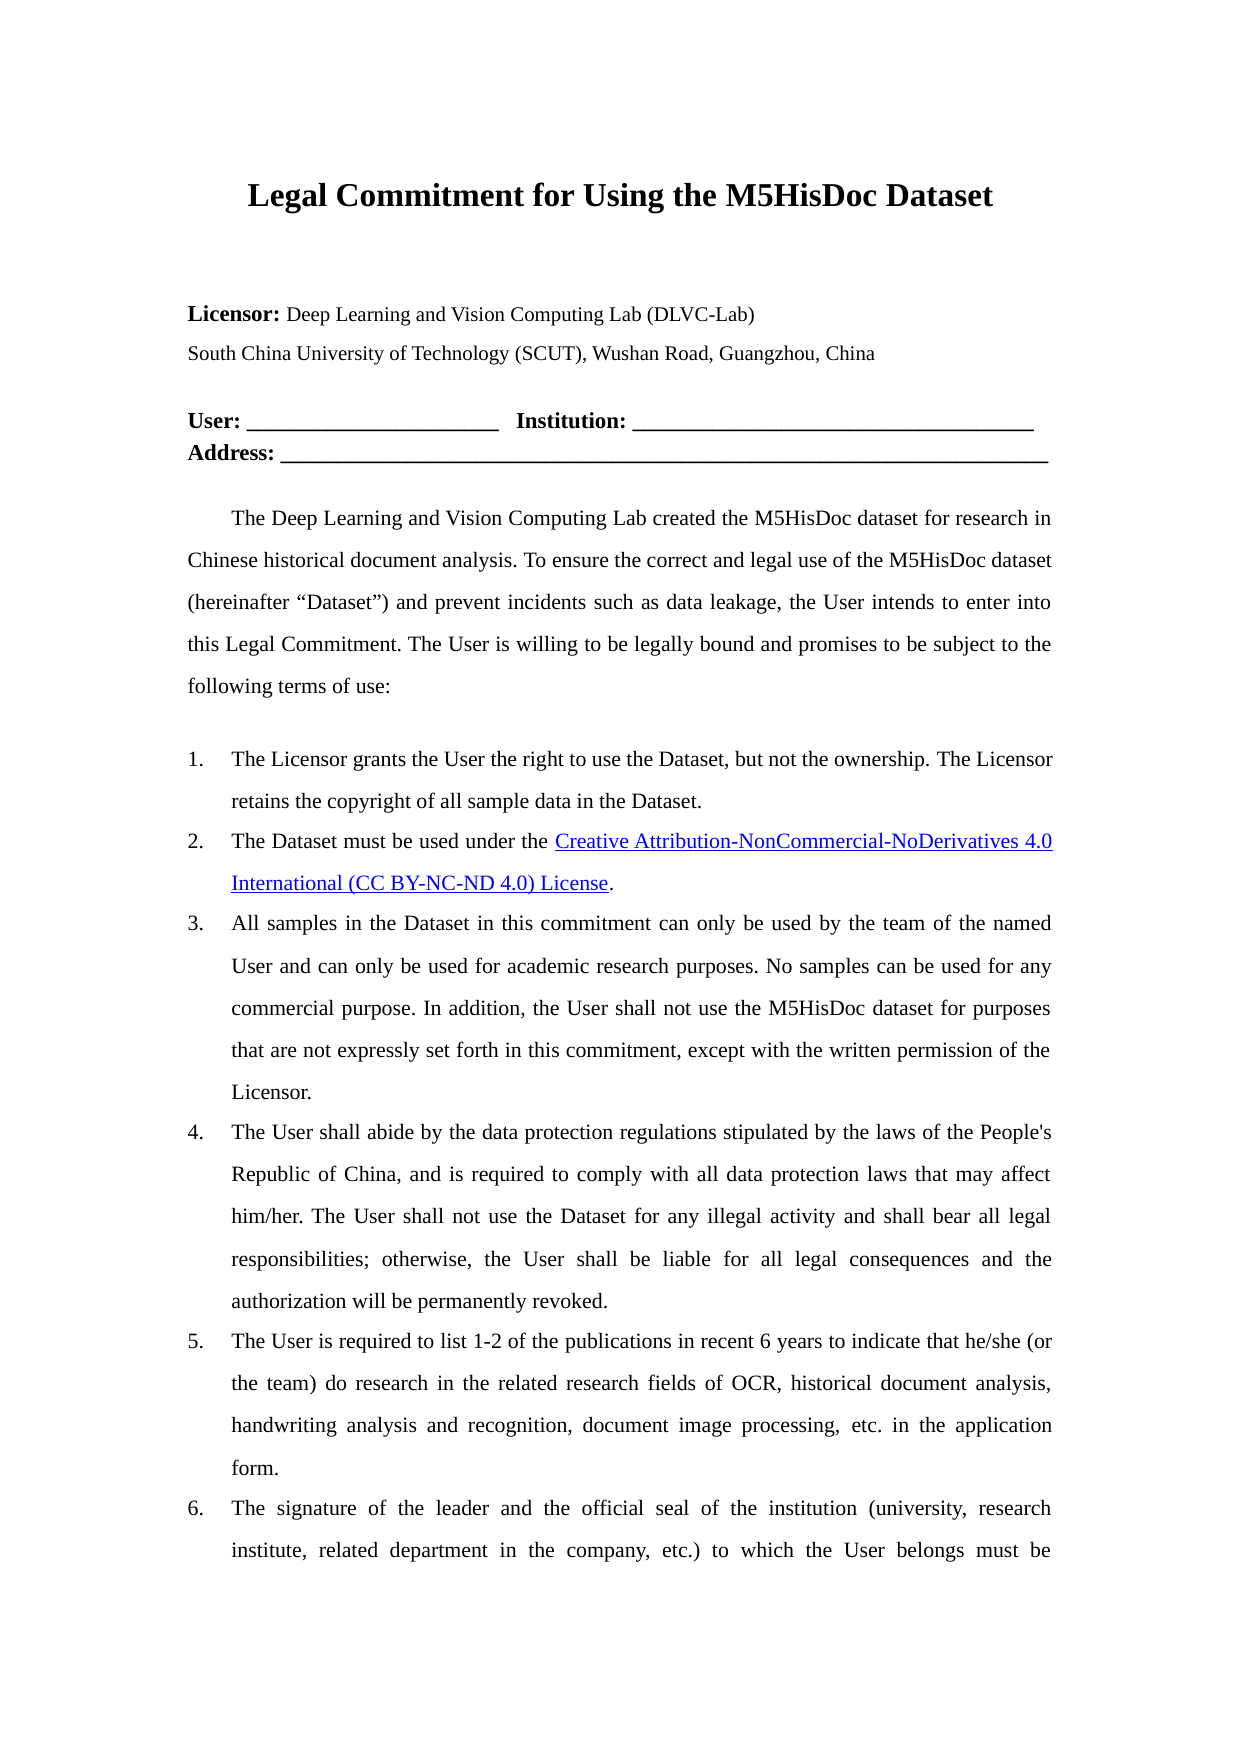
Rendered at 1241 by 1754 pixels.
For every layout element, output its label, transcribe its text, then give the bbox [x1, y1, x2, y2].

list The User shall abide by the data protection regulations stipulated by the laws of the People's Republic of China, and is required to comply with all data protection laws that may affect him/her. The User shall not use the Dataset for any illegal activity and shall bear all legal responsibilities; otherwise, the User shall be liable for all legal consequences and the authorization will be permanently revoked. [187, 1116, 1053, 1317]
list The Dataset must be used under the Creative Attribution-NonCommercial-NoDerivatives 4.0 International (CC BY-NC-ND 4.0) License. [187, 824, 1053, 899]
text Licensor: Deep Learning and Vision Computing Lab (DLVC-Lab) [187, 300, 1053, 326]
text The Deep Learning and Vision Computing Lab created the M5HisDoc dataset for research in Chinese historical document analysis. To ensure the correct and legal use of the M5HisDoc dataset (hereinafter “Dataset”) and prevent incidents such as data leakage, the User intends to enter into this Legal Commitment. The User is willing to be legally bound and promises to be subject to the following terms of use: [187, 501, 1053, 702]
text Legal Commitment for Using the M5HisDoc Dataset [187, 162, 1053, 227]
text User: ______________________ Institution: ___________________________________ [187, 404, 1053, 436]
list The Licensor grants the User the right to use the Dataset, but not the ownership. The Licensor retains the copyright of all sample data in the Dataset. [187, 742, 1053, 817]
list All samples in the Dataset in this commitment can only be used by the team of the named User and can only be used for academic research purposes. No samples can be used for any commercial purpose. In addition, the User shall not use the M5HisDoc dataset for purposes that are not expressly set forth in this commitment, except with the written permission of the Licensor. [187, 907, 1053, 1108]
list The User is required to list 1-2 of the publications in recent 6 years to indicate that he/she (or the team) do research in the related research fields of OCR, historical document analysis, handwriting analysis and recognition, document image processing, etc. in the application form. [187, 1324, 1053, 1483]
text Address: ___________________________________________________________________ [187, 436, 1053, 469]
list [187, 1491, 1053, 1566]
text South China University of Technology (SCUT), Wushan Road, Guangzhou, China [187, 341, 1053, 365]
